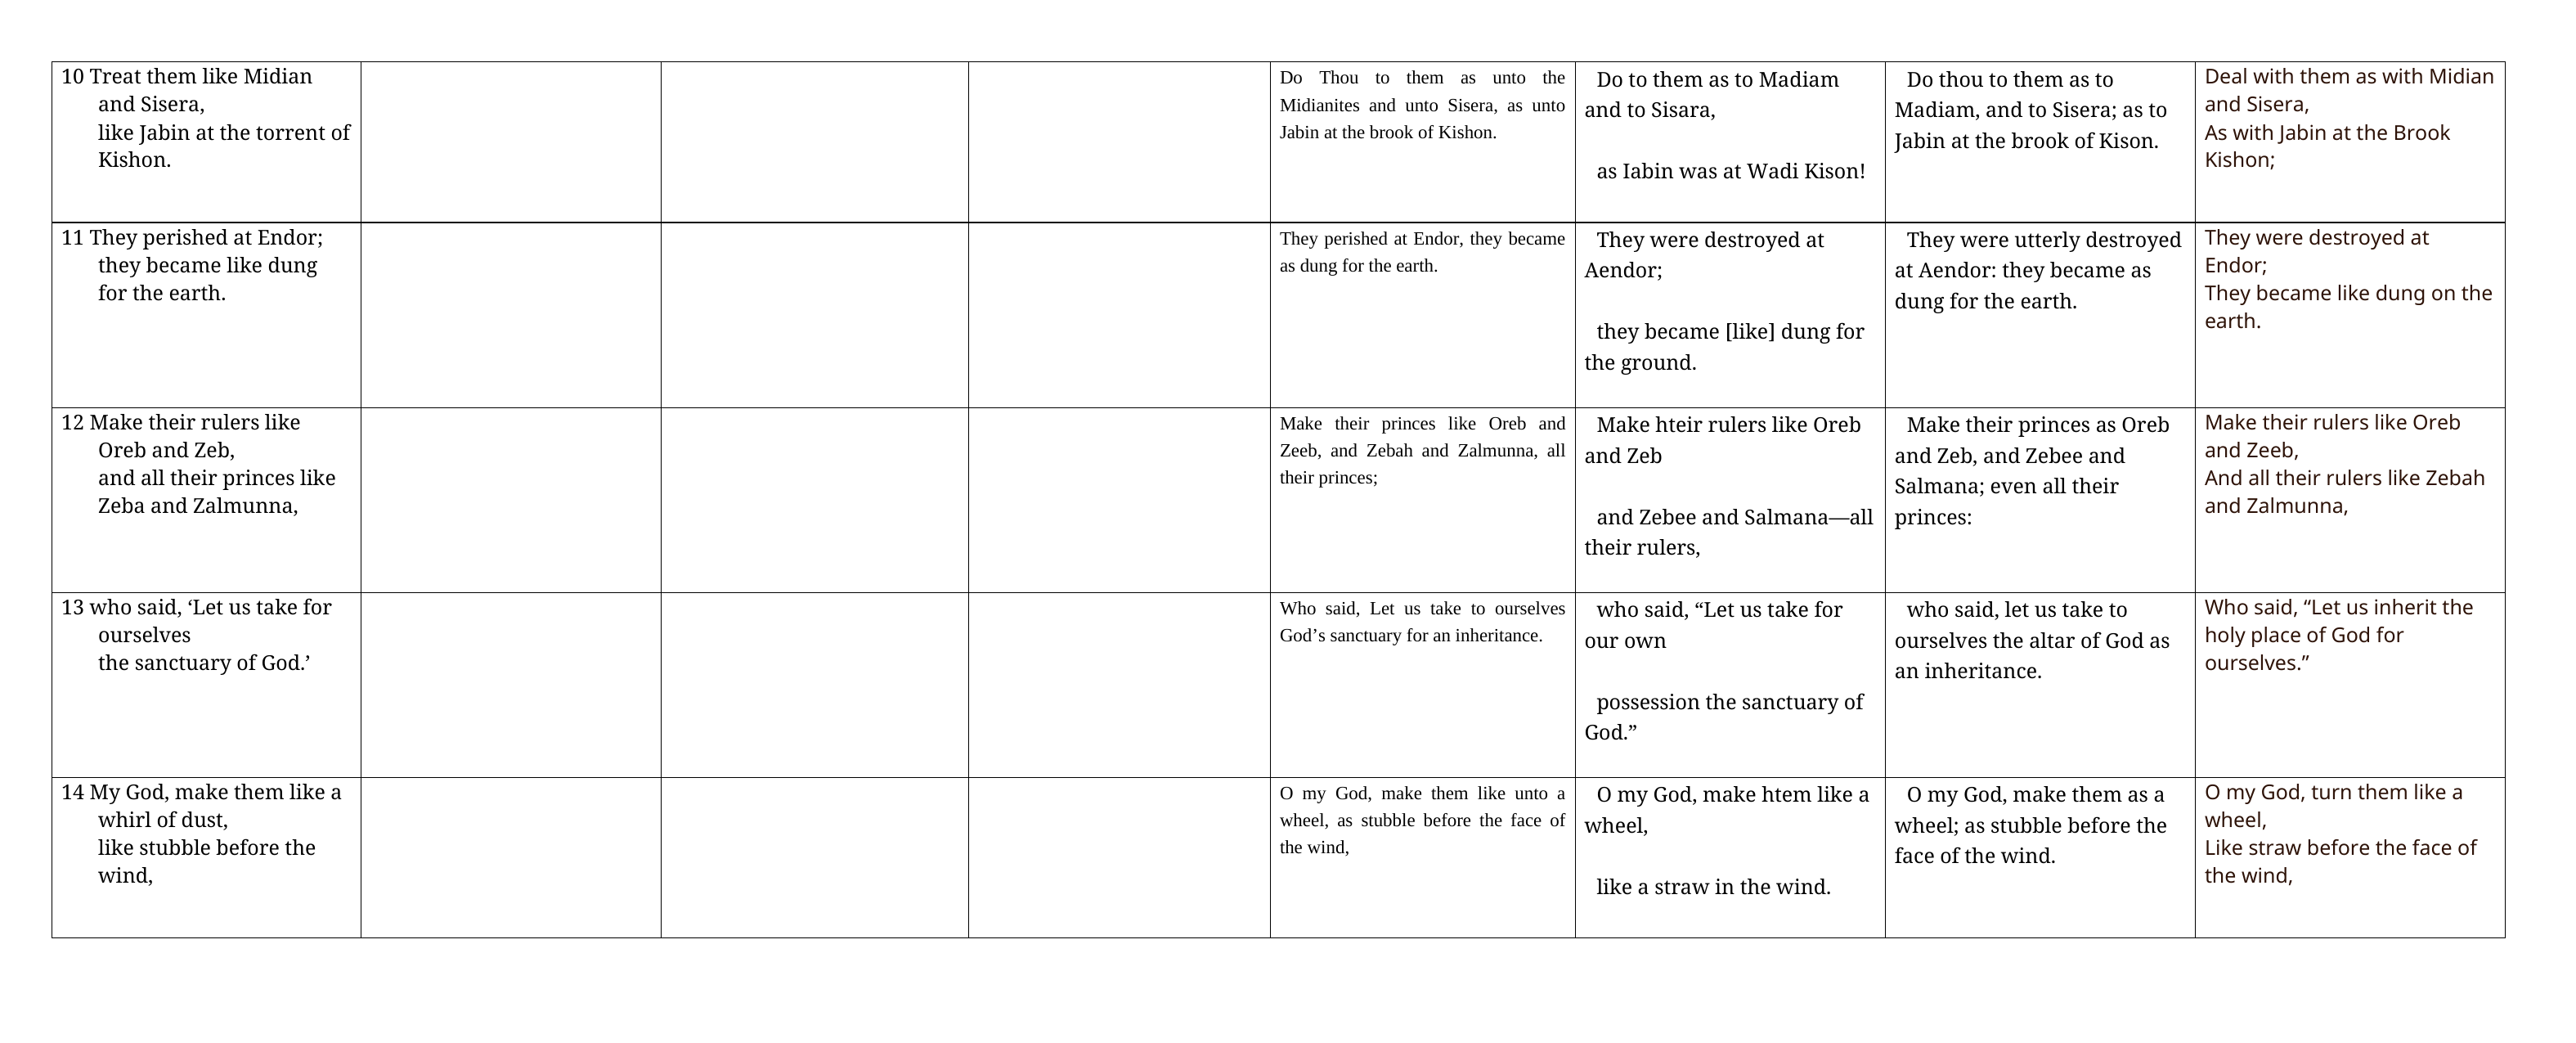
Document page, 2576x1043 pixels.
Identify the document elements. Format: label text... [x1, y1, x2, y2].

table_cell who said, let us take to ourselves the altar of God as an inheritance. [1886, 593, 2195, 776]
table_cell Do Thou to them as unto the Midianites and unto Sisera, as unto Jabin at the brook of Kishon. [1271, 62, 1575, 222]
table_cell [662, 408, 968, 591]
table_cell Make their rulers like Oreb and Zeeb, And all their rulers like Zebah and Zalmunna, [2196, 408, 2505, 591]
table_cell [361, 593, 661, 776]
table_cell Do thou to them as to Madiam, and to Sisera; as to Jabin at the brook of Kison. [1886, 62, 2195, 222]
table_cell They were utterly destroyed at Aendor: they became as dung for the earth. [1886, 223, 2195, 407]
table_cell Who said, “Let us inherit the holy place of God for ourselves.” [2196, 593, 2505, 776]
table_cell They were destroyed at Aendor; they became [like] dung for the ground. [1576, 223, 1885, 407]
table_cell [361, 778, 661, 937]
table_cell [662, 223, 968, 407]
table_cell O my God, make them like unto a wheel, as stubble before the face of the wind, [1271, 778, 1575, 937]
table_cell 10 Treat them like Midian and Sisera, like Jabin at the torrent of Kishon. [52, 62, 361, 222]
table_cell Make their princes as Oreb and Zeb, and Zebee and Salmana; even all their princes: [1886, 408, 2195, 591]
table_cell [969, 223, 1270, 407]
table_cell [969, 62, 1270, 222]
table_cell Who said, Let us take to ourselves God’s sanctuary for an inheritance. [1271, 593, 1575, 776]
table_cell [969, 593, 1270, 776]
table_cell 11 They perished at Endor; they became like dung for the earth. [52, 223, 361, 407]
table_cell Make their princes like Oreb and Zeeb, and Zebah and Zalmunna, all their princes; [1271, 408, 1575, 591]
table_cell [969, 778, 1270, 937]
table_cell 14 My God, make them like a whirl of dust, like stubble before the wind, [52, 778, 361, 937]
table_cell 12 Make their rulers like Oreb and Zeb, and all their princes like Zeba and Zalmunna, [52, 408, 361, 591]
table_cell [969, 408, 1270, 591]
table_cell [662, 62, 968, 222]
table_cell [662, 593, 968, 776]
table_cell O my God, make them as a wheel; as stubble before the face of the wind. [1886, 778, 2195, 937]
table_cell They perished at Endor, they became as dung for the earth. [1271, 223, 1575, 407]
table_cell [361, 223, 661, 407]
table_cell [361, 408, 661, 591]
table_cell [662, 778, 968, 937]
table_cell [361, 62, 661, 222]
table_cell Deal with them as with Midian and Sisera, As with Jabin at the Brook Kishon; [2196, 62, 2505, 222]
table_cell They were destroyed at Endor; They became like dung on the earth. [2196, 223, 2505, 407]
table_cell O my God, make htem like a wheel, like a straw in the wind. [1576, 778, 1885, 937]
table_cell O my God, turn them like a wheel, Like straw before the face of the wind, [2196, 778, 2505, 937]
table_cell Do to them as to Madiam and to Sisara, as Iabin was at Wadi Kison! [1576, 62, 1885, 222]
table_cell Make hteir rulers like Oreb and Zeb and Zebee and Salmana—all their rulers, [1576, 408, 1885, 591]
table_cell 13 who said, ‘Let us take for ourselves the sanctuary of God.’ [52, 593, 361, 776]
table_cell who said, “Let us take for our own possession the sanctuary of God.” [1576, 593, 1885, 776]
